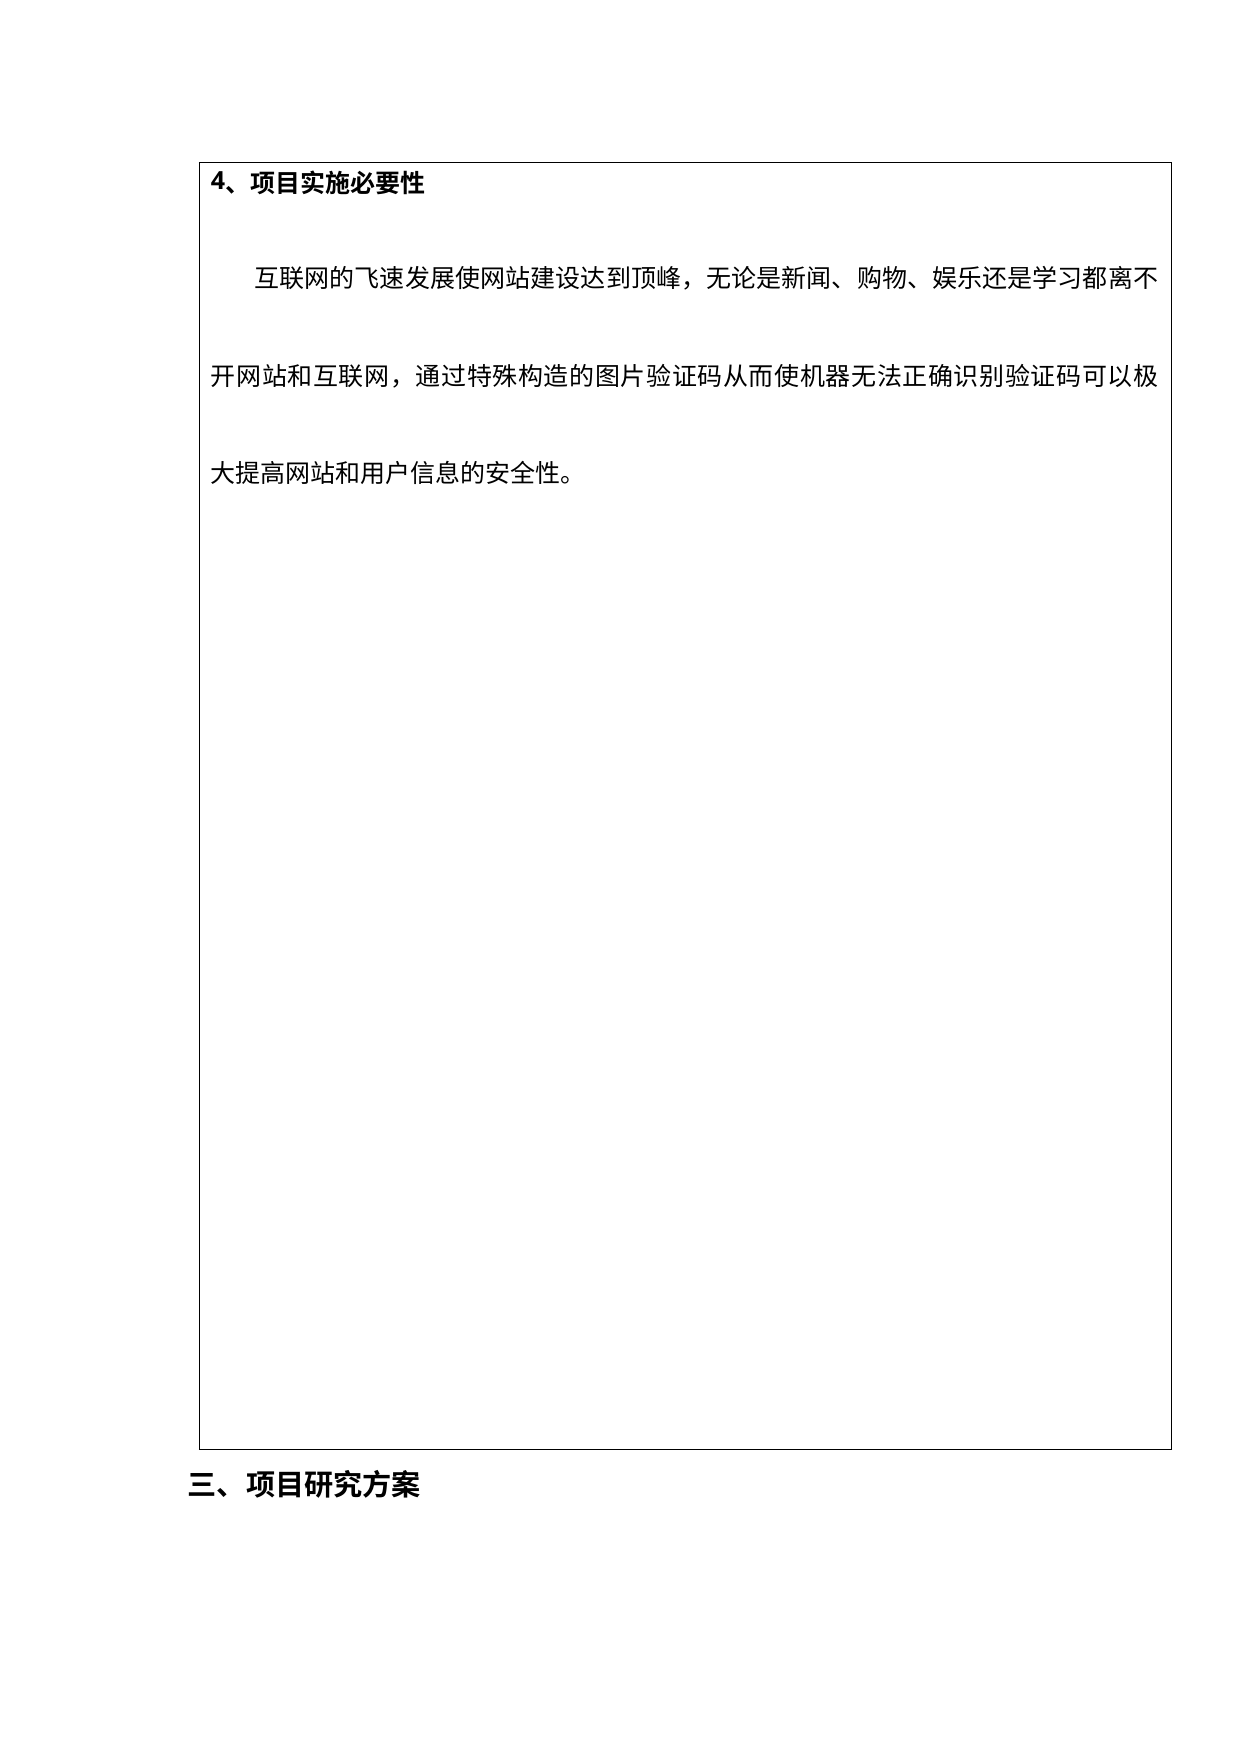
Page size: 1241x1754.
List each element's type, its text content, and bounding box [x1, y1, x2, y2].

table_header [200, 163, 1171, 1449]
text 三、项目研究方案 [187, 1450, 1094, 1515]
